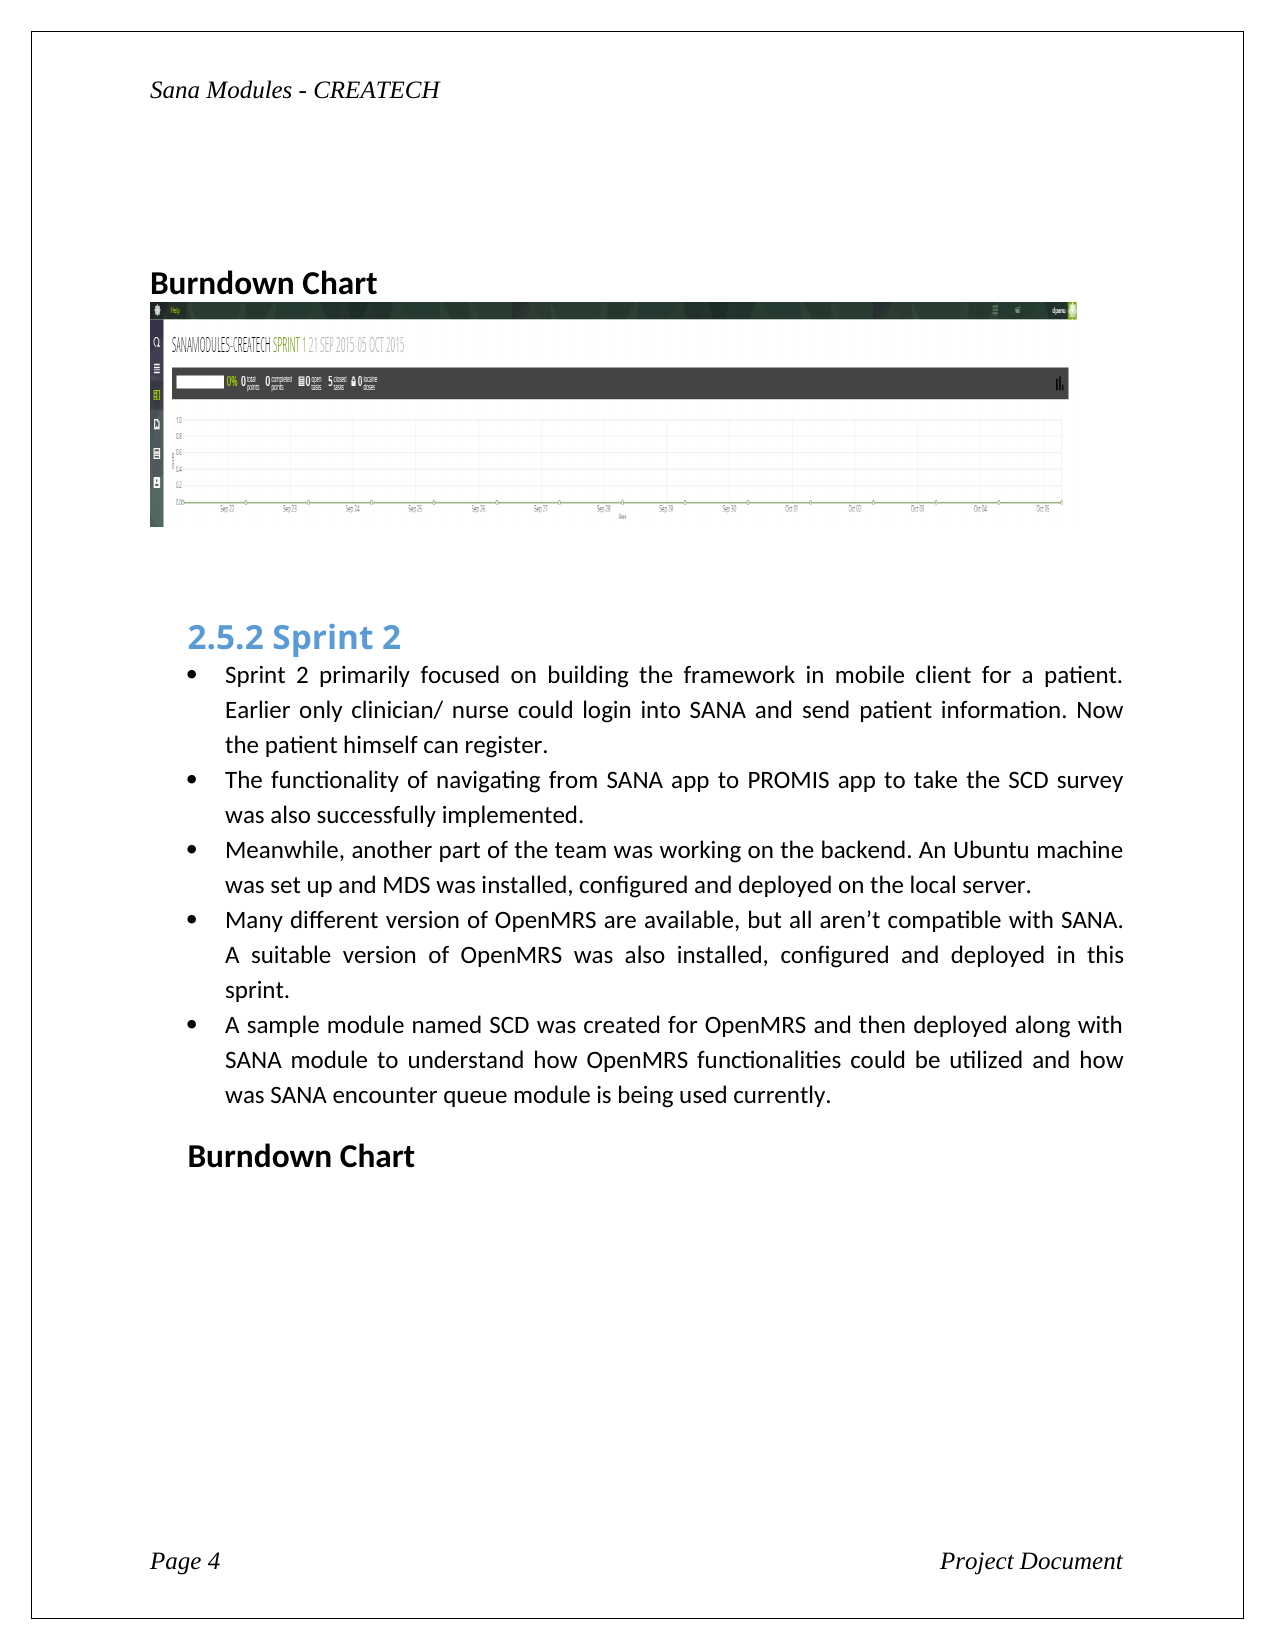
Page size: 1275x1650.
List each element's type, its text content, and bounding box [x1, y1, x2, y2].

list Many different version of OpenMRS are available, but all aren’t compatible with SANA. A suitable version of OpenMRS was also installed, configured and deployed in this sprint. [187, 904, 1125, 1005]
subtitle 2.5.2 Sprint 2 [150, 614, 1125, 659]
picture [150, 302, 1077, 527]
list Sprint 2 primarily focused on building the framework in mobile client for a patient. Earlier only clinician/ nurse could login into SANA and send patient information. Now the patient himself can register. [187, 659, 1125, 760]
list A sample module named SCD was created for OpenMRS and then deployed along with SANA module to understand how OpenMRS functionalities could be utilized and how was SANA encounter queue module is being used currently. [187, 1009, 1125, 1110]
list Meanwhile, another part of the team was working on the backend. An Ubuntu machine was set up and MDS was installed, configured and deployed on the local server. [187, 834, 1125, 900]
list The functionality of navigating from SANA app to PROMIS app to take the SCD survey was also successfully implemented. [187, 764, 1125, 830]
text Burndown Chart [150, 262, 1125, 302]
text Burndown Chart [150, 1135, 1125, 1176]
